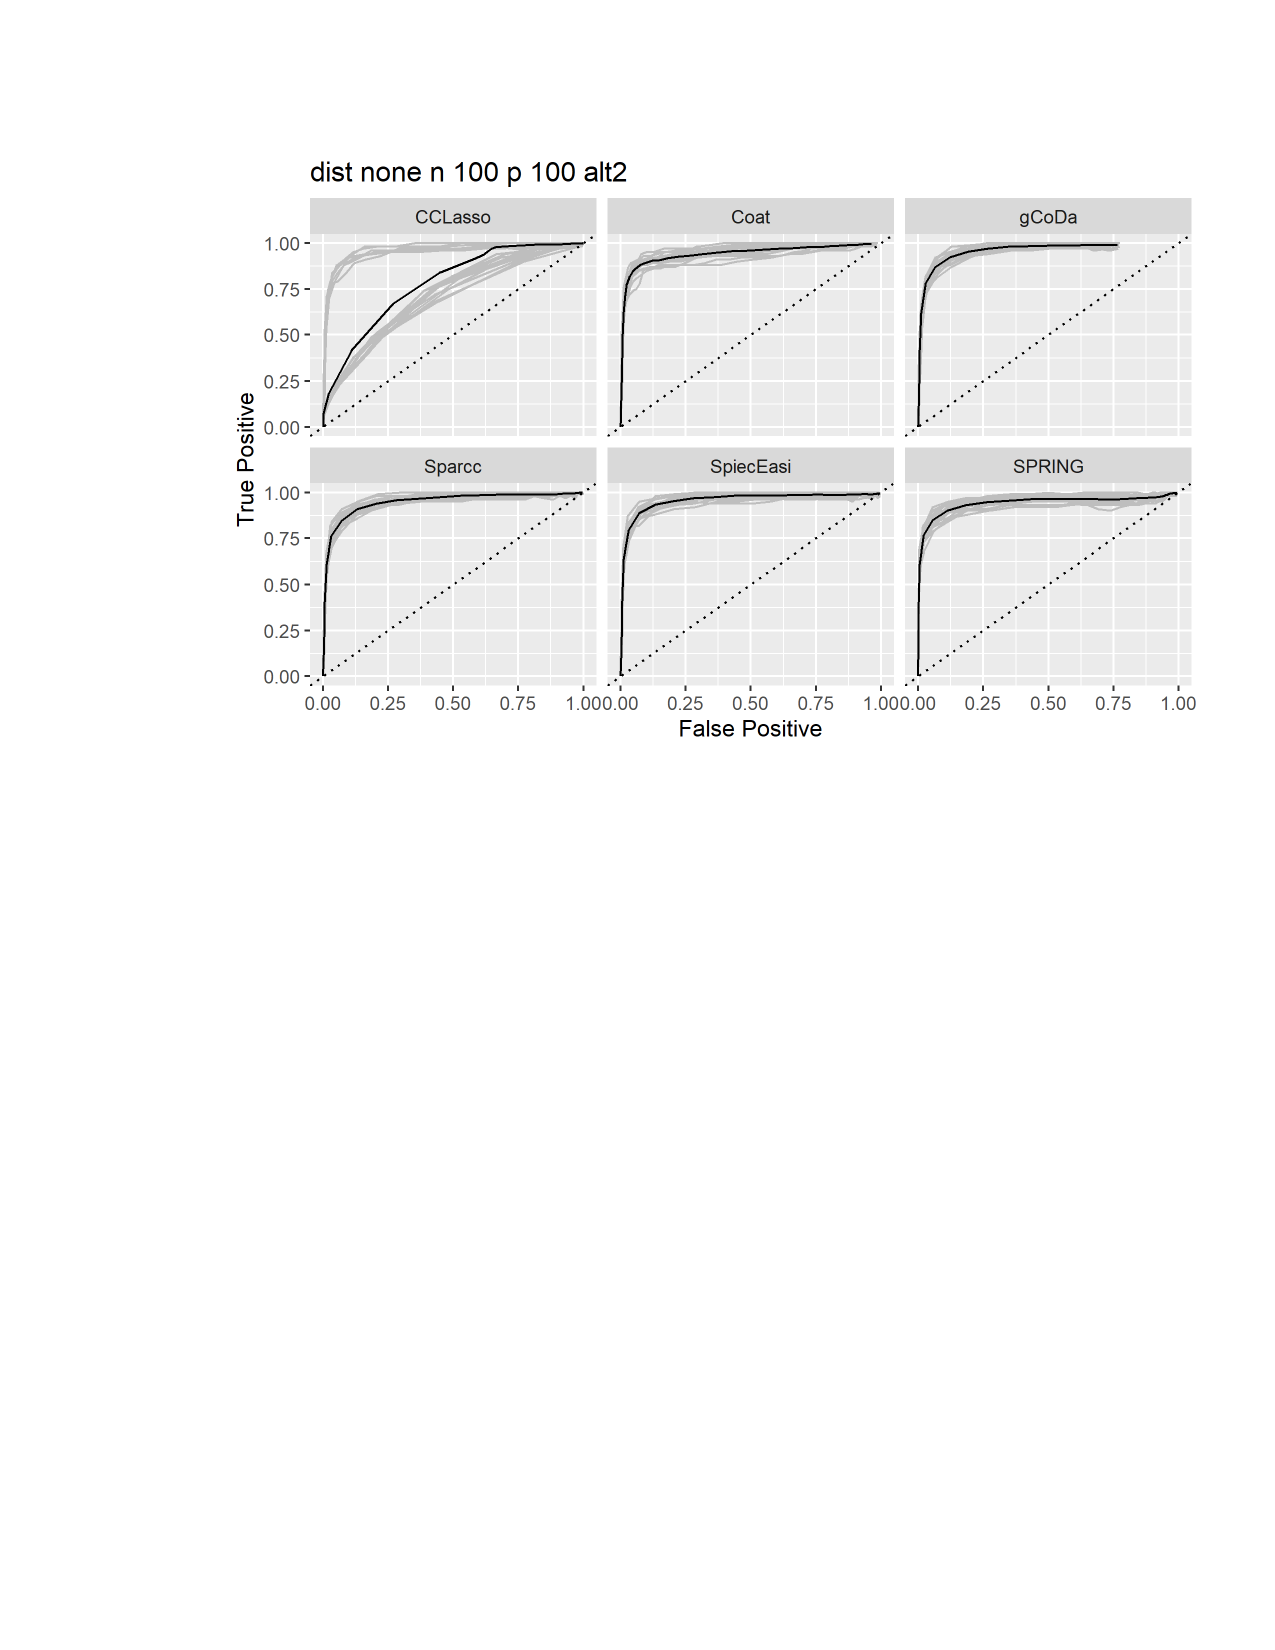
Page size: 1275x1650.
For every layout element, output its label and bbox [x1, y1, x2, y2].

picture [225, 150, 1203, 752]
